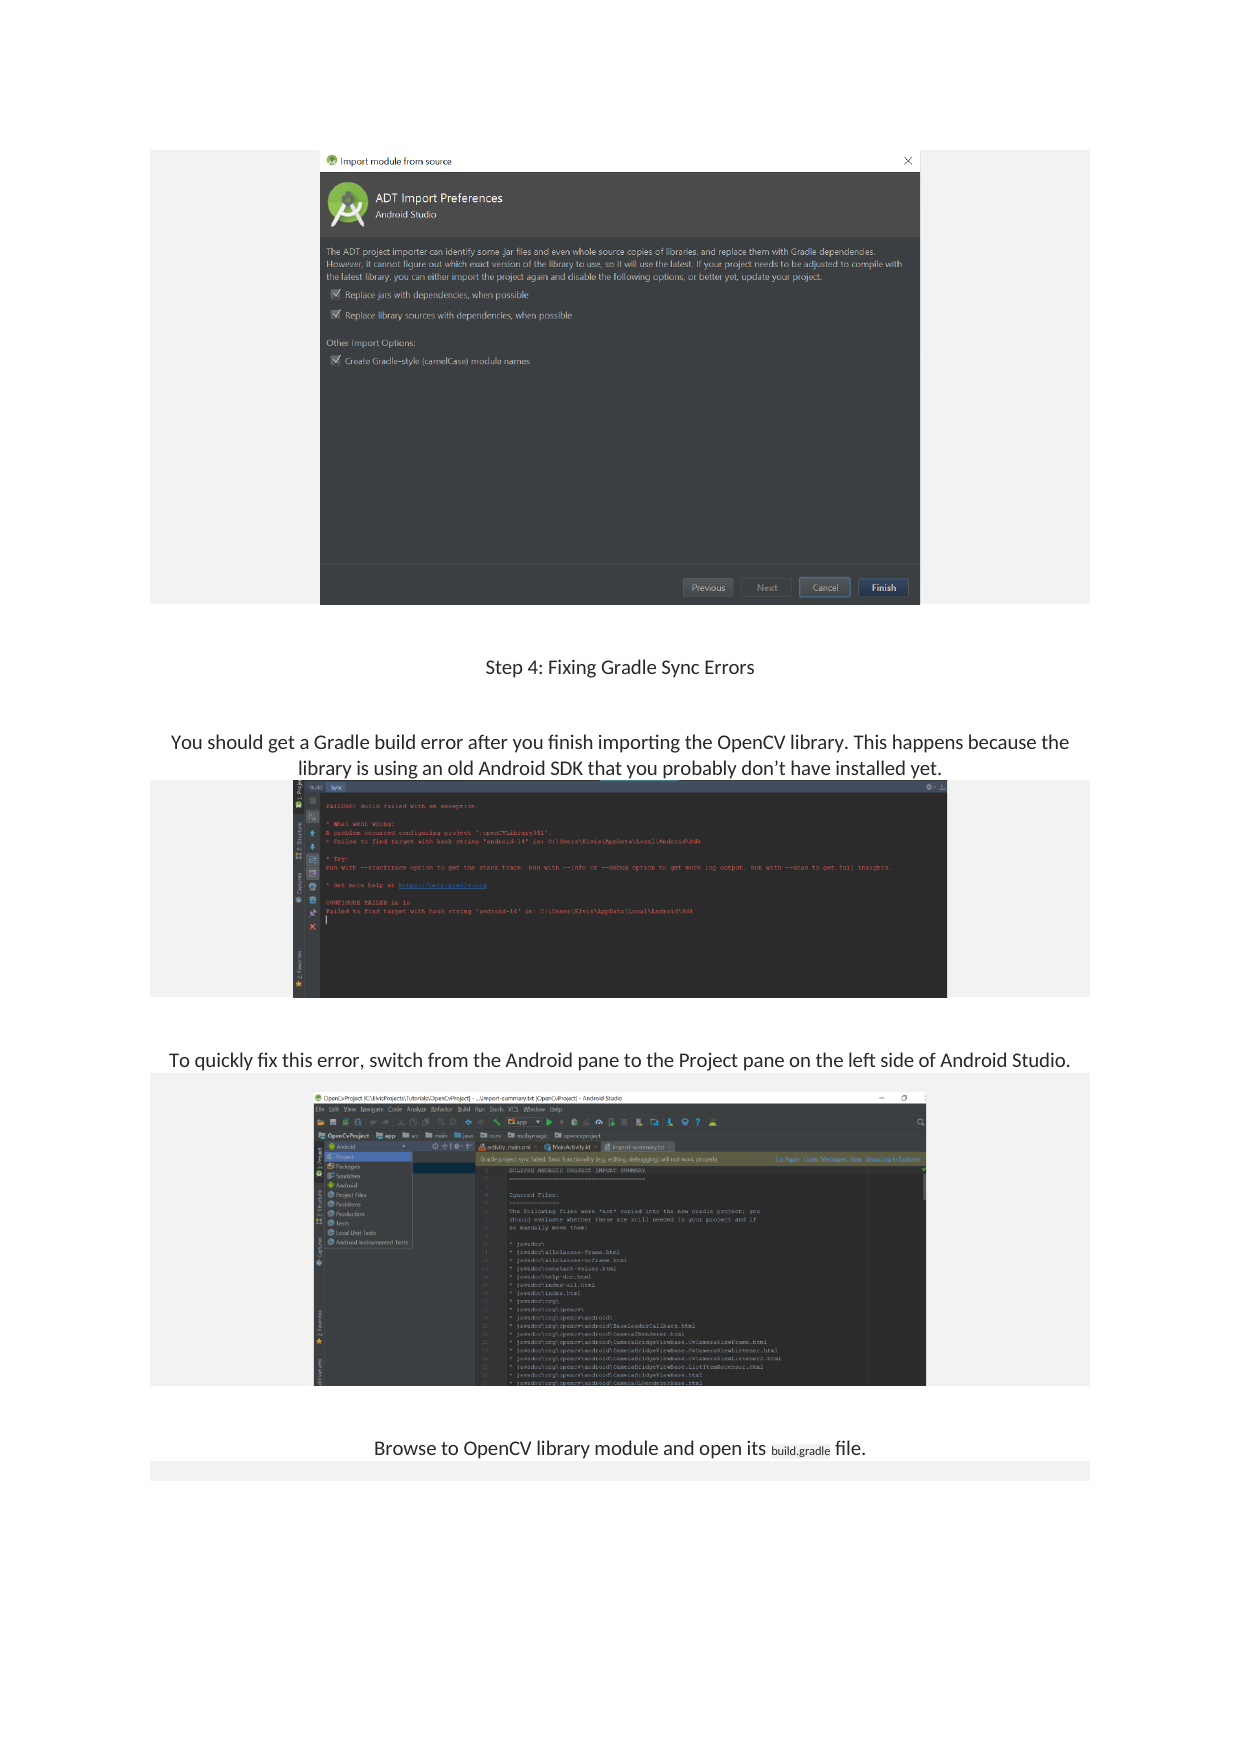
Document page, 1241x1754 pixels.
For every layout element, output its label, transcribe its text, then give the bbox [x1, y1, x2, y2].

picture [293, 780, 948, 998]
picture [320, 150, 921, 605]
text Step 4: Fixing Gradle Sync Errors [150, 654, 1090, 679]
text To quickly fix this error, switch from the Android pane to the Project pane on the left side of Android Studio. [150, 1047, 1090, 1073]
text Browse to OpenCV library module and open its build.gradle file. [150, 1436, 1090, 1461]
picture [313, 1092, 927, 1386]
text You should get a Gradle build error after you finish importing the OpenCV library. This happens because the library is using an old Android SDK that you probably don’t have installed yet. [150, 729, 1090, 780]
